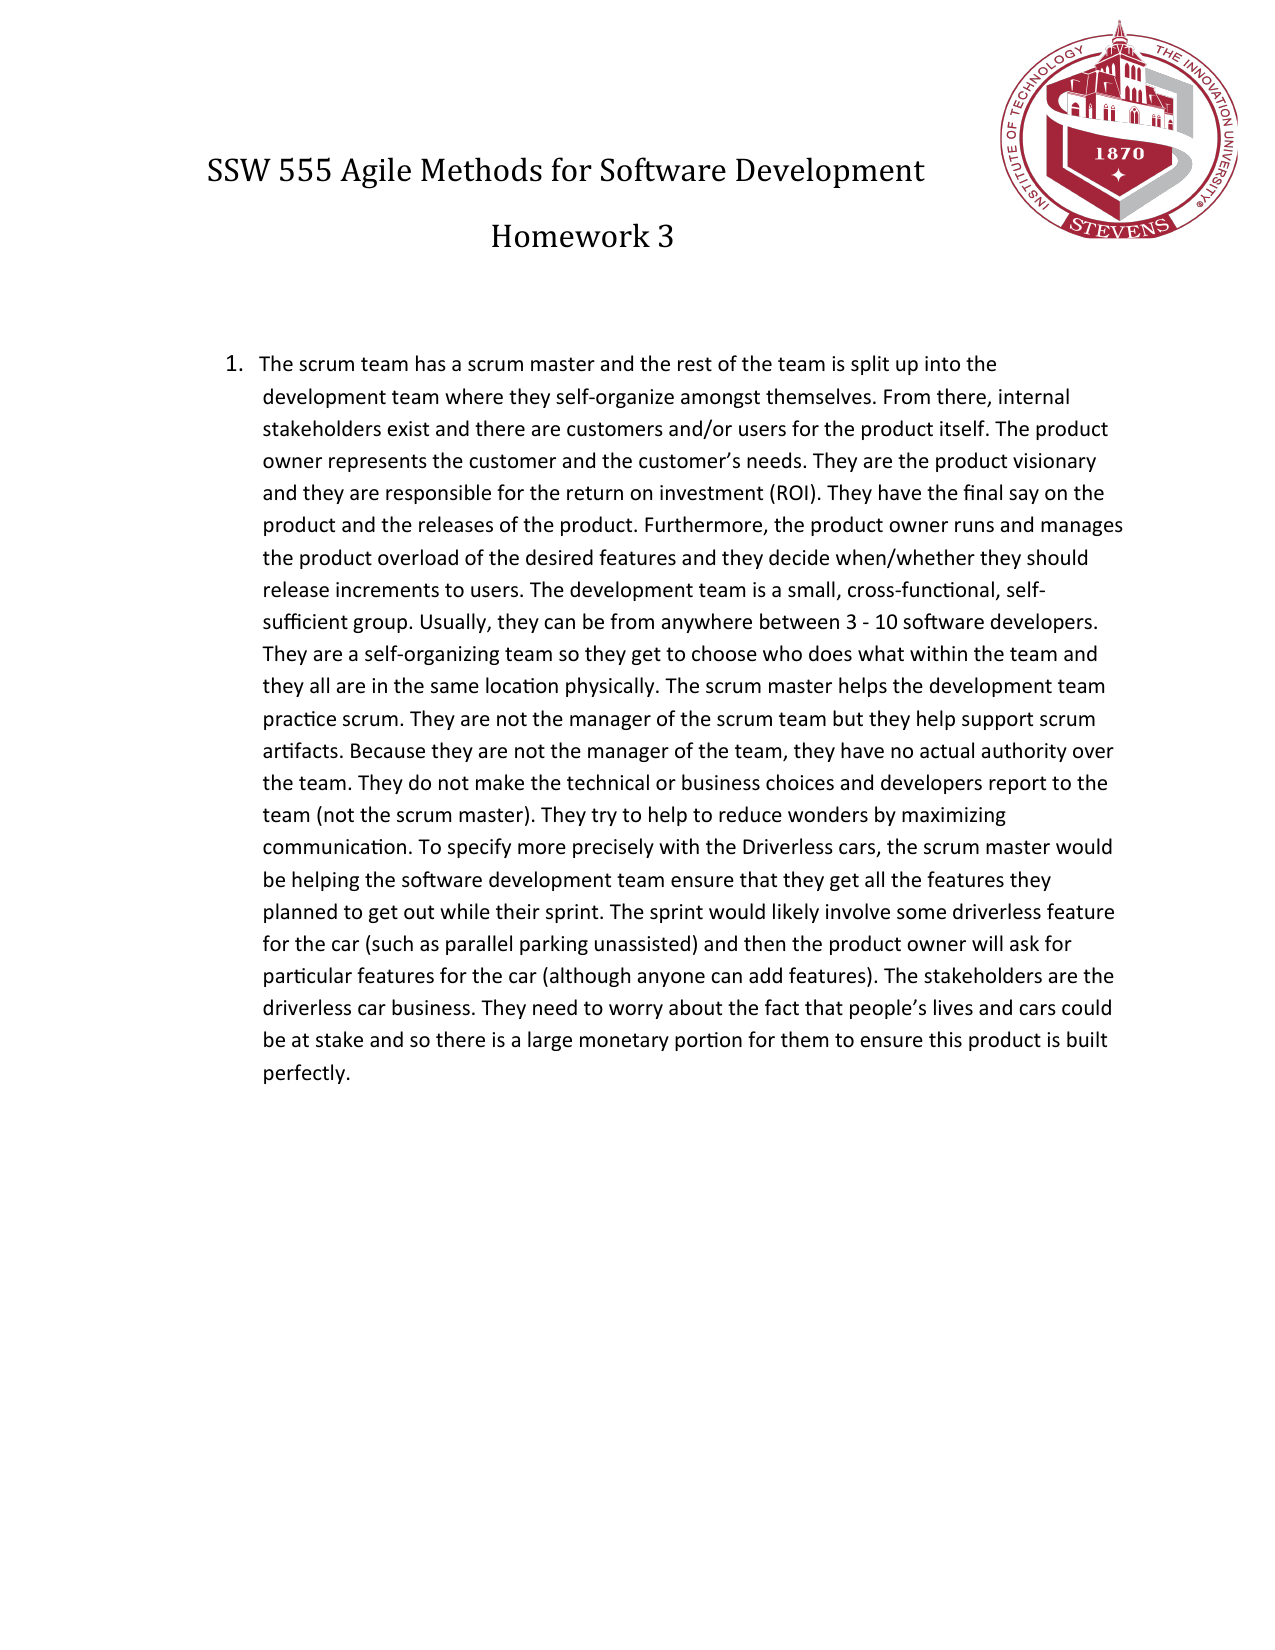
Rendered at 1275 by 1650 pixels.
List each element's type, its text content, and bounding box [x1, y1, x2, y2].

text Homework 3 [150, 216, 1125, 255]
text SSW 555 Agile Methods for Software Development [150, 150, 1012, 189]
picture [1000, 19, 1238, 239]
list The scrum team has a scrum master and the rest of the team is split up into the development team where they self-organize amongst themselves. From there, internal stakeholders exist and there are customers and/or users for the product itself. The product owner represents the customer and the customer’s needs. They are the product visionary and they are responsible for the return on investment (ROI). They have the final say on the product and the releases of the product. Furthermore, the product owner runs and manages the product overload of the desired features and they decide when/whether they should release increments to users. The development team is a small, cross-functional, self-sufficient group. Usually, they can be from anywhere between 3 - 10 software developers. They are a self-organizing team so they get to choose who does what within the team and they all are in the same location physically. The scrum master helps the development team practice scrum. They are not the manager of the scrum team but they help support scrum artifacts. Because they are not the manager of the team, they have no actual authority over the team. They do not make the technical or business choices and developers report to the team (not the scrum master). They try to help to reduce wonders by maximizing communication. To specify more precisely with the Driverless cars, the scrum master would be helping the software development team ensure that they get all the features they planned to get out while their sprint. The sprint would likely involve some driverless feature for the car (such as parallel parking unassisted) and then the product owner will ask for particular features for the car (although anyone can add features). The stakeholders are the driverless car business. They need to worry about the fact that people’s lives and cars could be at stake and so there is a large monetary portion for them to ensure this product is built perfectly. [225, 347, 1125, 1086]
